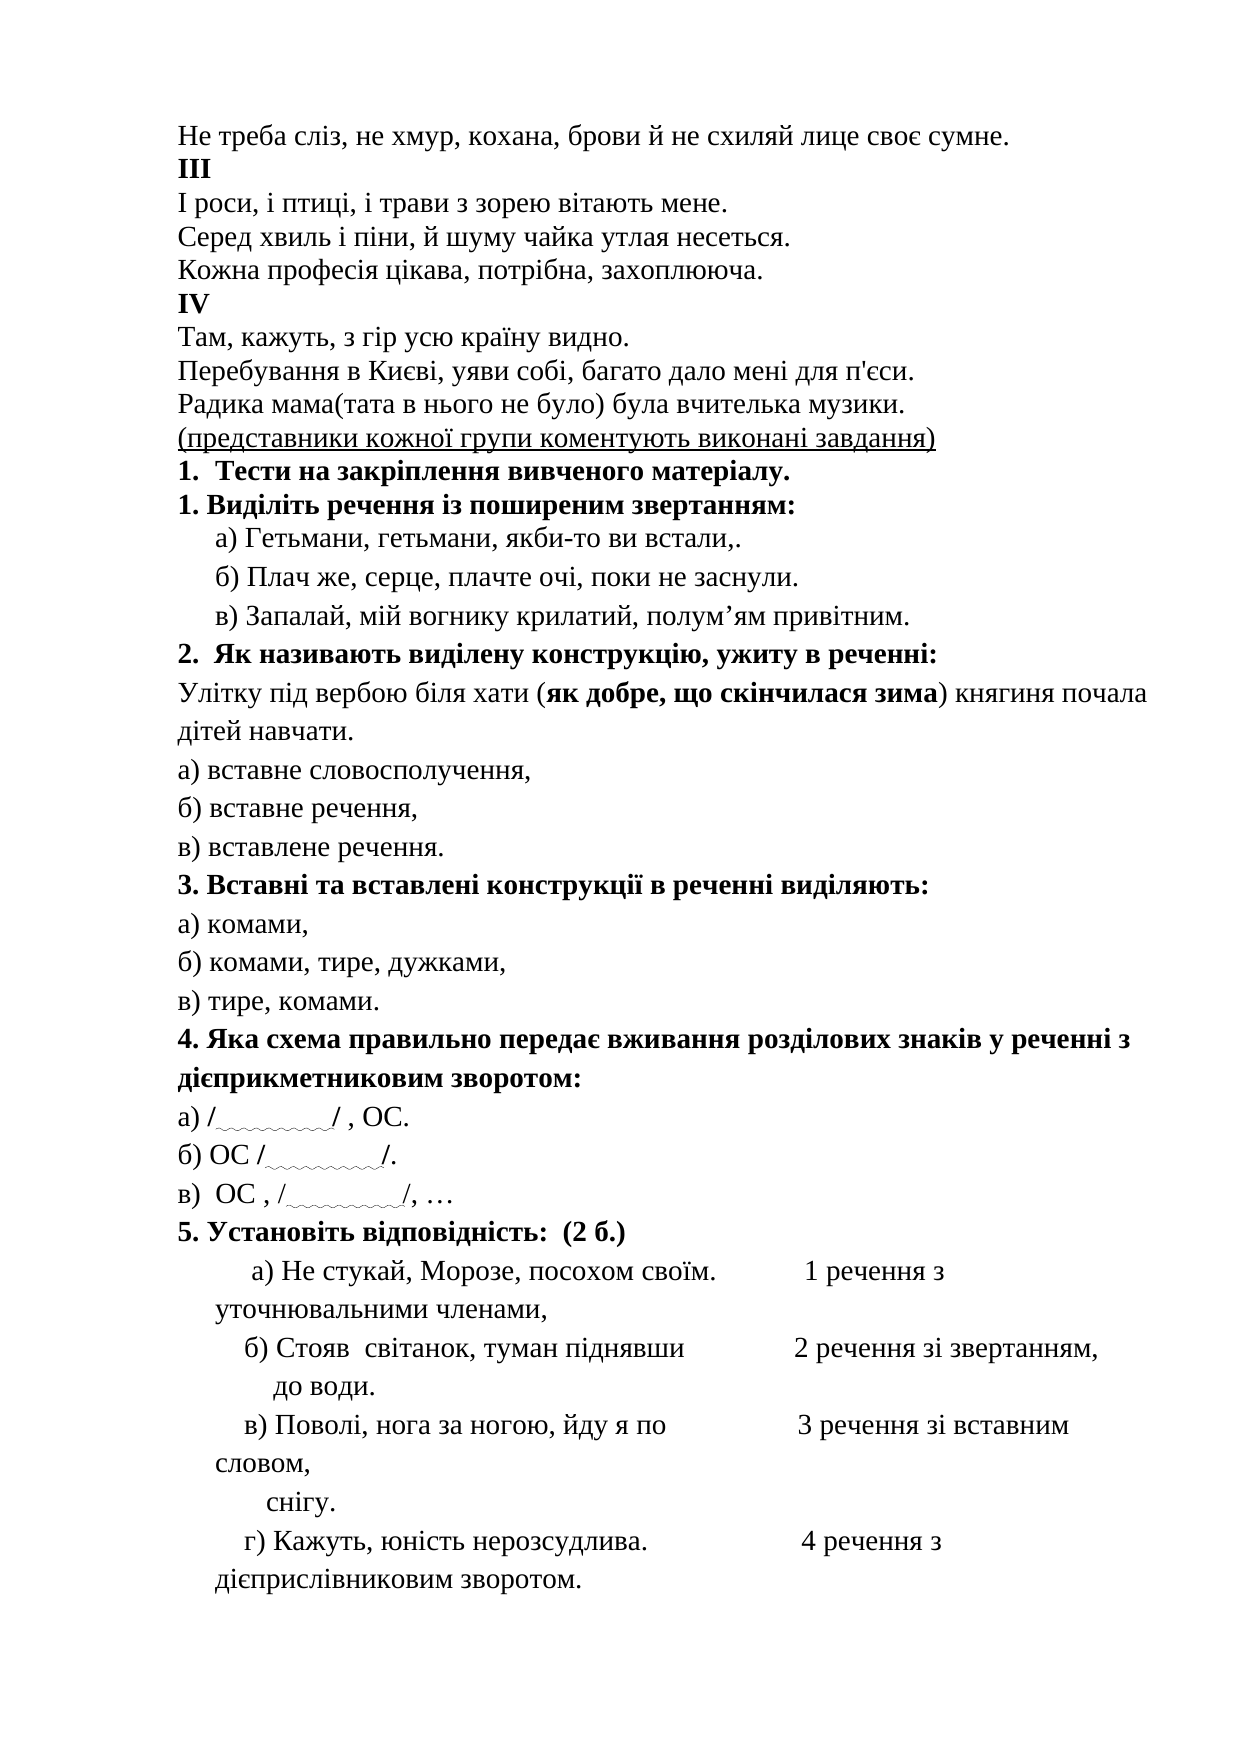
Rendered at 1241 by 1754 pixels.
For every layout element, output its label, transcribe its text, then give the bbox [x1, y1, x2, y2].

text в) Поволі, нога за ногою, йду я по 3 речення зі вставним словом, [215, 1407, 1152, 1479]
text б) Плач же, серце, плачте очі, поки не заснули. [215, 559, 1152, 593]
list Перебування в Києві, уяви собі, багато дало мені для п'єси. [177, 353, 1152, 386]
list Тести на закріплення вивченого матеріалу. [177, 453, 1152, 487]
text в) вставлене речення. [177, 829, 1152, 862]
text б) ОС / /. [177, 1137, 1152, 1171]
text в) тире, комами. [177, 983, 1152, 1017]
list Там, кажуть, з гір усю країну видно. [177, 319, 1152, 353]
text а) / / , ОС. [177, 1099, 1152, 1132]
text 1. Виділіть речення із поширеним звертанням: [177, 487, 1152, 521]
text Улітку під вербою біля хати (як добре, що скінчилася зима) княгиня почала дітей навчати. [177, 675, 1152, 747]
text 5. Установіть відповідність: (2 б.) [177, 1214, 1152, 1248]
text а) Не стукай, Морозе, посохом своїм. 1 речення з уточнювальними членами, [215, 1253, 1152, 1325]
text в) ОС , / /, … [177, 1176, 1152, 1209]
list Не треба сліз, не хмур, кохана, брови й не схиляй лице своє сумне. [177, 118, 1152, 152]
list Радика мама(тата в нього не було) була вчителька музики. [177, 386, 1152, 420]
list (представники кожної групи коментують виконані завдання) [177, 420, 1152, 453]
text 2. Як називають виділену конструкцію, ужиту в реченні: [177, 636, 1152, 670]
text до води. [215, 1368, 1152, 1402]
text а) вставне словосполучення, [177, 752, 1152, 785]
list ІІІ [177, 152, 1152, 185]
text 3. Вставні та вставлені конструкції в реченні виділяють: [177, 867, 1152, 901]
text в) Запалай, мій вогнику крилатий, полум’ям привітним. [215, 598, 1152, 631]
text б) комами, тире, дужками, [177, 944, 1152, 978]
list І роси, і птиці, і трави з зорею вітають мене. [177, 185, 1152, 219]
text а) комами, [177, 906, 1152, 939]
text снігу. [215, 1484, 1152, 1518]
text б) вставне речення, [177, 790, 1152, 824]
text 4. Яка схема правильно передає вживання розділових знаків у реченні з дієприкметниковим зворотом: [177, 1022, 1152, 1094]
text г) Кажуть, юність нерозсудлива. 4 речення з дієприслівниковим зворотом. [215, 1523, 1152, 1595]
list Серед хвиль і піни, й шуму чайка утлая несеться. [177, 219, 1152, 252]
list Кожна професія цікава, потрібна, захоплююча. [177, 252, 1152, 286]
text б) Стояв світанок, туман піднявши 2 речення зі звертанням, [215, 1330, 1152, 1363]
list ІV [177, 286, 1152, 319]
text а) Гетьмани, гетьмани, якби-то ви встали,. [215, 521, 1152, 554]
